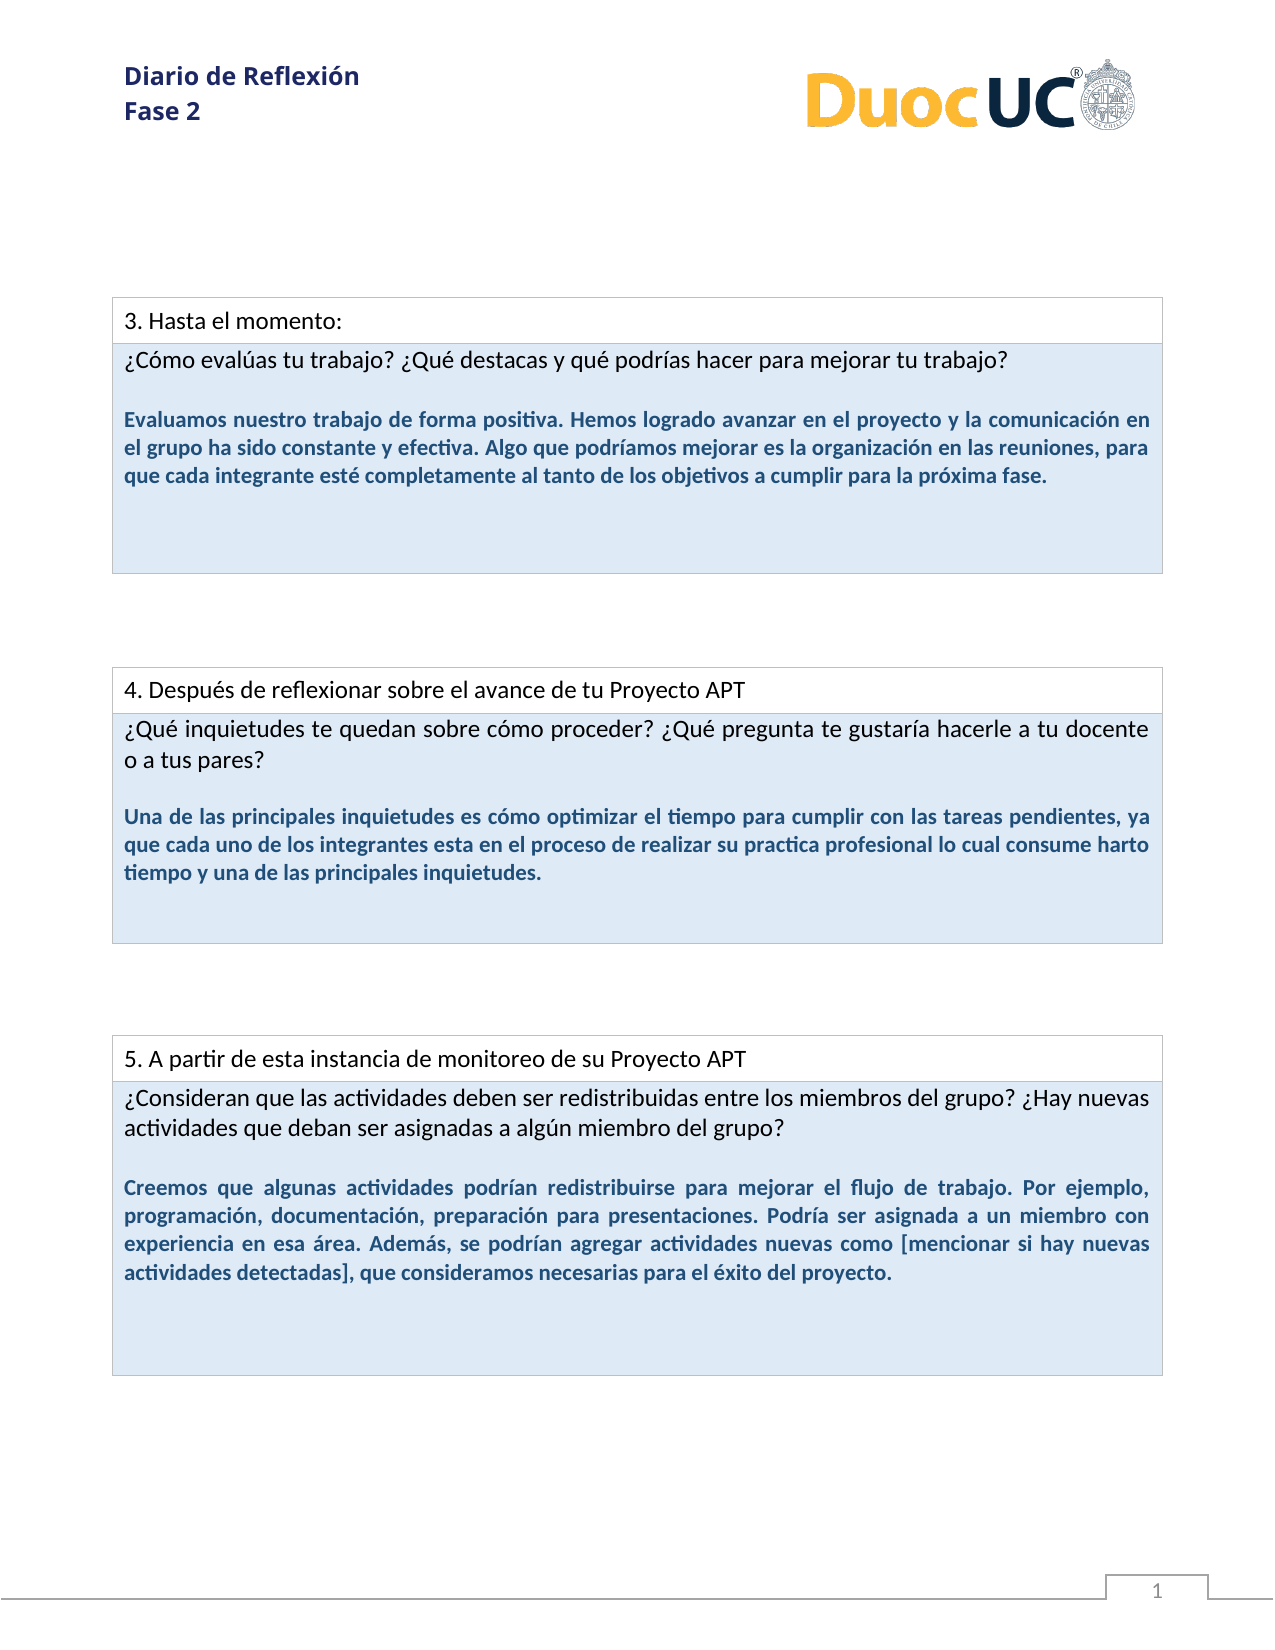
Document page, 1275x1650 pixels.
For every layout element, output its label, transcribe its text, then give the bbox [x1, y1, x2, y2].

table_cell ¿Qué inquietudes te quedan sobre cómo proceder? ¿Qué pregunta te gustaría hacerle a tu docente o a tus pares? Una de las principales inquietudes es cómo optimizar el tiempo para cumplir con las tareas pendientes, ya que cada uno de los integrantes esta en el proceso de realizar su practica profesional lo cual consume harto tiempo y una de las principales inquietudes. [113, 714, 1162, 943]
table_header 3. Hasta el momento: [113, 298, 1162, 343]
table_header 5. A partir de esta instancia de monitoreo de su Proyecto APT [113, 1036, 1162, 1081]
table_cell ¿Cómo evalúas tu trabajo? ¿Qué destacas y qué podrías hacer para mejorar tu trabajo? Evaluamos nuestro trabajo de forma positiva. Hemos logrado avanzar en el proyecto y la comunicación en el grupo ha sido constante y efectiva. Algo que podríamos mejorar es la organización en las reuniones, para que cada integrante esté completamente al tanto de los objetivos a cumplir para la próxima fase. [113, 344, 1162, 573]
picture [807, 59, 1135, 130]
table_cell ¿Consideran que las actividades deben ser redistribuidas entre los miembros del grupo? ¿Hay nuevas actividades que deban ser asignadas a algún miembro del grupo? Creemos que algunas actividades podrían redistribuirse para mejorar el flujo de trabajo. Por ejemplo, programación, documentación, preparación para presentaciones. Podría ser asignada a un miembro con experiencia en esa área. Además, se podrían agregar actividades nuevas como [mencionar si hay nuevas actividades detectadas], que consideramos necesarias para el éxito del proyecto. [113, 1082, 1162, 1375]
table_header 4. Después de reflexionar sobre el avance de tu Proyecto APT [113, 668, 1162, 712]
